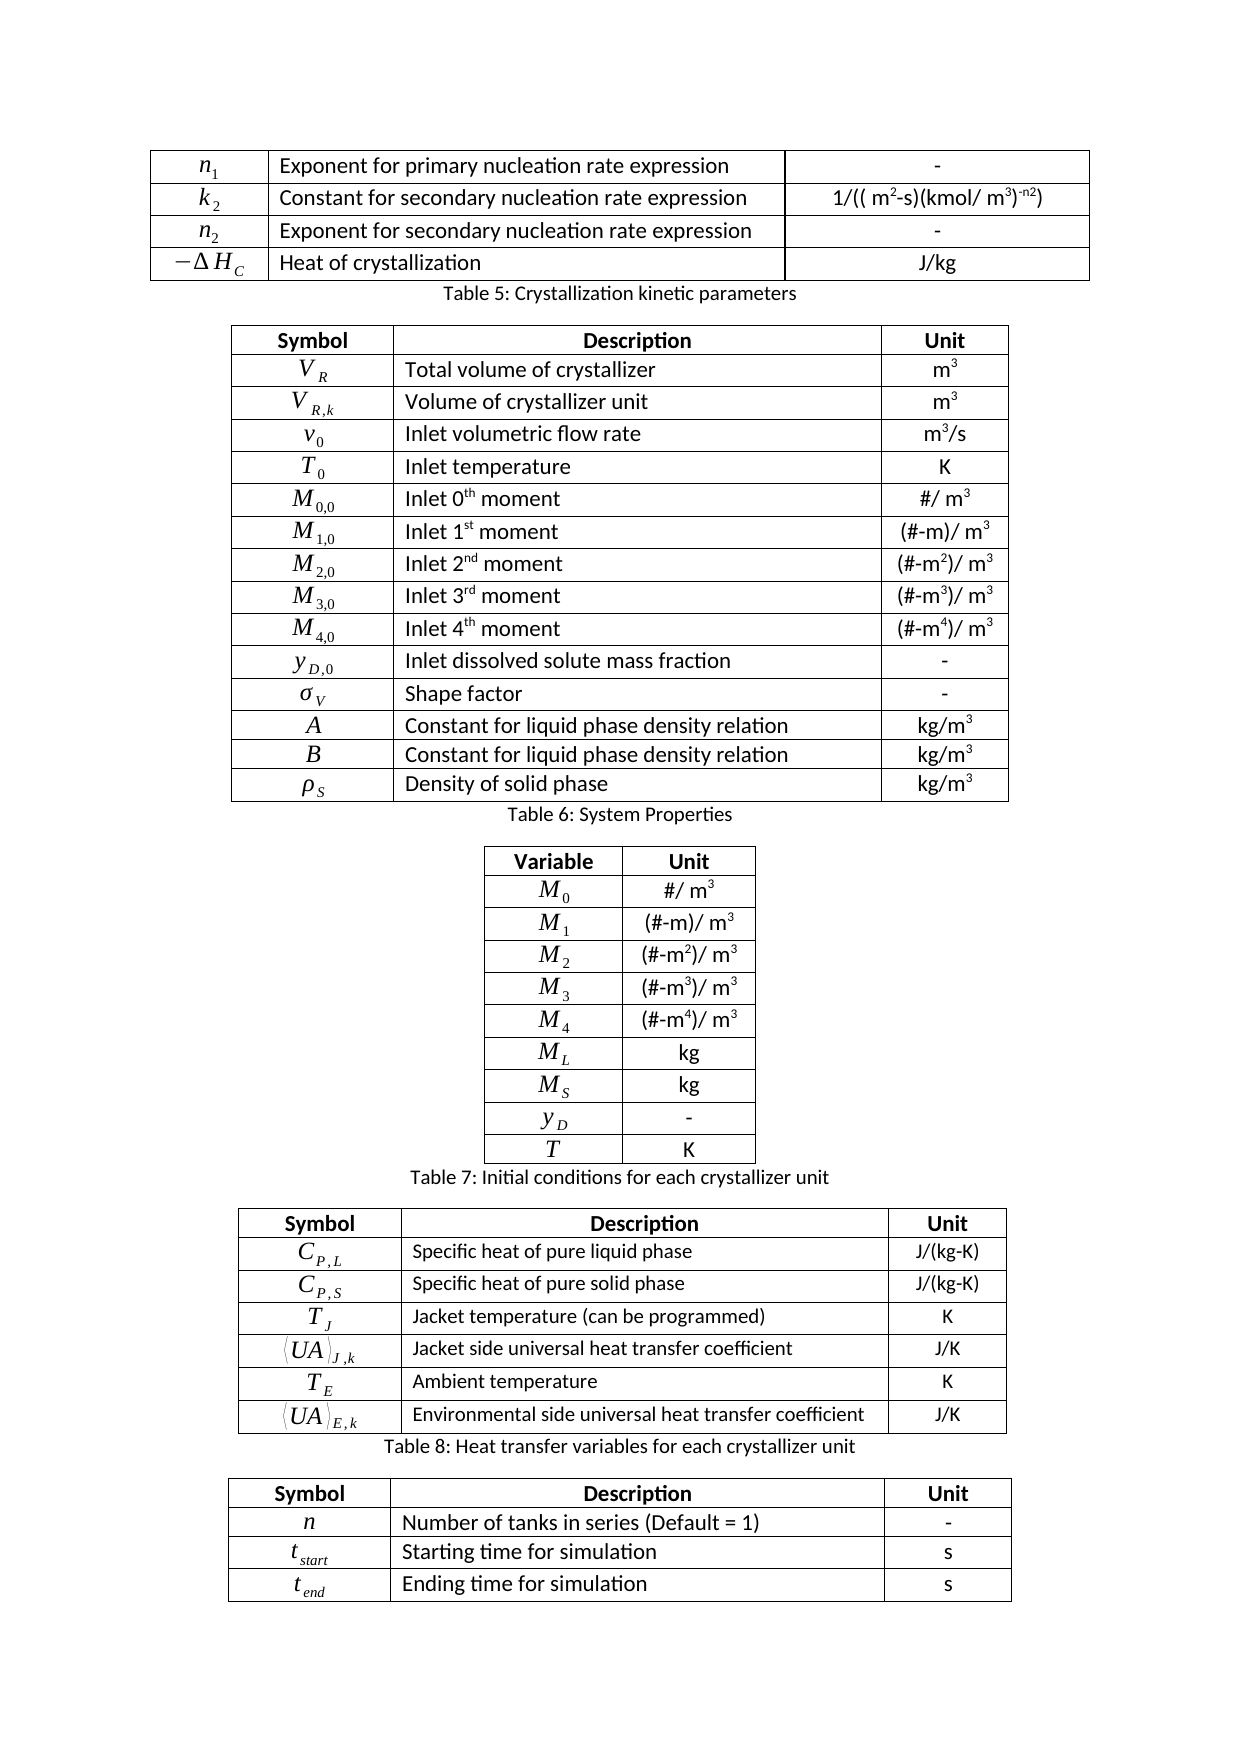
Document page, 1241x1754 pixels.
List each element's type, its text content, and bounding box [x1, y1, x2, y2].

table_cell Constant for liquid phase density relation [394, 740, 881, 768]
table_cell K [623, 1135, 755, 1163]
table_cell - [623, 1103, 755, 1134]
text Table 7: Initial conditions for each crystallizer unit [150, 1164, 1090, 1189]
table_cell kg/m3 [882, 769, 1008, 801]
table_cell Exponent for secondary nucleation rate expression [269, 216, 784, 247]
table_cell [232, 484, 393, 516]
table_cell [239, 1401, 401, 1433]
table_cell Inlet temperature [394, 452, 881, 483]
table_cell kg/m3 [882, 740, 1008, 768]
table_cell Jacket side universal heat transfer coefficient [402, 1335, 888, 1367]
table_cell [239, 1368, 401, 1400]
table_cell Inlet 0th moment [394, 484, 881, 516]
table_cell s [885, 1537, 1011, 1568]
table_cell [239, 1335, 401, 1367]
table_cell (#-m4)/ m3 [882, 614, 1008, 645]
table_cell [485, 1070, 622, 1102]
table_cell Total volume of crystallizer [394, 355, 881, 386]
table_cell Jacket temperature (can be programmed) [402, 1303, 888, 1334]
table_cell Number of tanks in series (Default = 1) [391, 1508, 884, 1536]
table_cell [229, 1508, 390, 1536]
table_cell Inlet 2nd moment [394, 549, 881, 581]
table_cell [232, 420, 393, 451]
table_cell Constant for secondary nucleation rate expression [269, 184, 784, 215]
table_cell #/ m3 [623, 876, 755, 907]
table_cell - [882, 679, 1008, 710]
table_cell [232, 452, 393, 483]
table_cell K [889, 1303, 1006, 1334]
table_header Description [394, 326, 881, 354]
table_cell (#-m4)/ m3 [623, 1005, 755, 1037]
table_cell Inlet 1st moment [394, 517, 881, 548]
table_cell [232, 769, 393, 801]
table_cell [232, 711, 393, 739]
table_cell Environmental side universal heat transfer coefficient [402, 1401, 888, 1433]
table_header Symbol [229, 1479, 390, 1507]
table_cell #/ m3 [882, 484, 1008, 516]
table_cell - [786, 216, 1089, 247]
table_cell J/kg [786, 248, 1089, 279]
table_header Unit [889, 1209, 1006, 1237]
table_cell [232, 614, 393, 645]
table_cell [232, 679, 393, 710]
table_cell J/(kg-K) [889, 1238, 1006, 1269]
table_cell (#-m3)/ m3 [882, 582, 1008, 613]
table_header Unit [885, 1479, 1011, 1507]
table_cell (#-m2)/ m3 [623, 941, 755, 972]
table_cell - [882, 646, 1008, 678]
table_cell kg/m3 [882, 711, 1008, 739]
table_cell Ending time for simulation [391, 1569, 884, 1601]
table_cell [485, 1038, 622, 1069]
table_cell kg [623, 1070, 755, 1102]
table_cell Density of solid phase [394, 769, 881, 801]
table_header Unit [623, 847, 755, 875]
table_cell Starting time for simulation [391, 1537, 884, 1568]
table_cell [232, 582, 393, 613]
table_cell (#-m2)/ m3 [882, 549, 1008, 581]
text Table 5: Crystallization kinetic parameters [150, 281, 1090, 306]
table_cell [485, 973, 622, 1004]
table_cell K [882, 452, 1008, 483]
table_cell [485, 1103, 622, 1134]
table_cell m3 [882, 387, 1008, 418]
table_cell [485, 941, 622, 972]
table_cell Inlet 4th moment [394, 614, 881, 645]
table_cell [151, 216, 268, 247]
table_header Symbol [232, 326, 393, 354]
table_cell Inlet 3rd moment [394, 582, 881, 613]
table_cell [232, 387, 393, 418]
table_header Unit [882, 326, 1008, 354]
table_cell [485, 908, 622, 939]
table_cell [151, 248, 268, 279]
table_cell [485, 1135, 622, 1163]
table_cell Ambient temperature [402, 1368, 888, 1400]
table_cell Specific heat of pure liquid phase [402, 1238, 888, 1269]
table_header Description [402, 1209, 888, 1237]
table_header Symbol [239, 1209, 401, 1237]
table_cell - [885, 1508, 1011, 1536]
table_cell Inlet dissolved solute mass fraction [394, 646, 881, 678]
table_header Description [391, 1479, 884, 1507]
table_cell [232, 646, 393, 678]
table_cell Constant for liquid phase density relation [394, 711, 881, 739]
table_cell Shape factor [394, 679, 881, 710]
table_cell Volume of crystallizer unit [394, 387, 881, 418]
table_cell (#-m)/ m3 [882, 517, 1008, 548]
table_cell - [786, 151, 1089, 182]
table_cell [232, 517, 393, 548]
table_cell [229, 1569, 390, 1601]
text Table 6: System Properties [150, 802, 1090, 827]
table_cell K [889, 1368, 1006, 1400]
table_cell [232, 740, 393, 768]
table_cell [239, 1303, 401, 1334]
table_cell [239, 1238, 401, 1269]
table_cell Inlet volumetric flow rate [394, 420, 881, 451]
table_cell [239, 1271, 401, 1302]
table_cell J/K [889, 1335, 1006, 1367]
table_cell [229, 1537, 390, 1568]
table_cell s [885, 1569, 1011, 1601]
table_cell [151, 184, 268, 215]
table_cell Heat of crystallization [269, 248, 784, 279]
table_cell [232, 355, 393, 386]
table_header Variable [485, 847, 622, 875]
table_cell (#-m3)/ m3 [623, 973, 755, 1004]
table_cell [485, 876, 622, 907]
table_cell 1/(( m2-s)(kmol/ m3)-n2) [786, 184, 1089, 215]
text Table 8: Heat transfer variables for each crystallizer unit [150, 1434, 1090, 1459]
table_cell [151, 151, 268, 182]
table_cell [232, 549, 393, 581]
table_cell kg [623, 1038, 755, 1069]
table_cell Exponent for primary nucleation rate expression [269, 151, 784, 182]
table_cell (#-m)/ m3 [623, 908, 755, 939]
table_cell J/K [889, 1401, 1006, 1433]
table_cell J/(kg-K) [889, 1271, 1006, 1302]
table_cell [485, 1005, 622, 1037]
table_cell Specific heat of pure solid phase [402, 1271, 888, 1302]
table_cell m3/s [882, 420, 1008, 451]
table_cell m3 [882, 355, 1008, 386]
